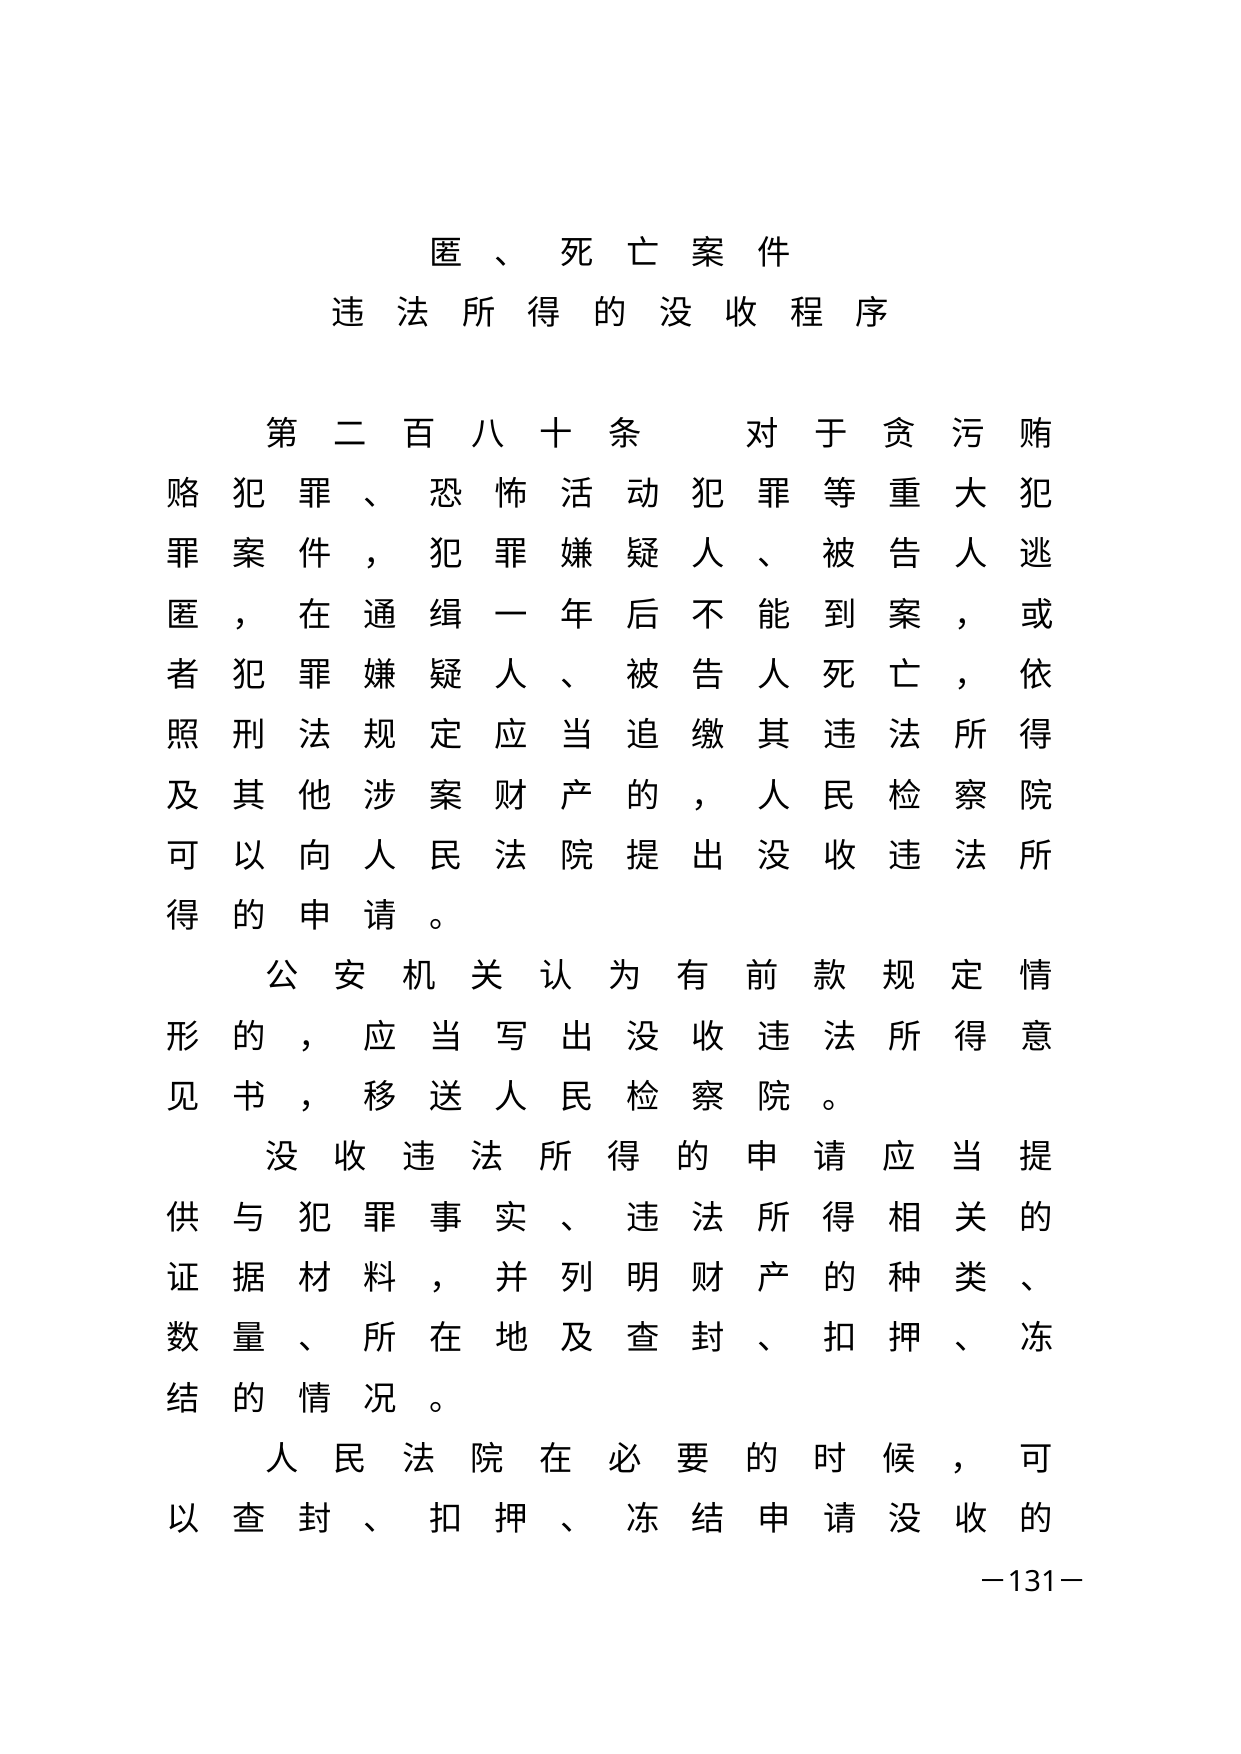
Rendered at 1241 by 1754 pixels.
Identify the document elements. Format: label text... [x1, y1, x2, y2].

text 公安机关认为有前款规定情形的，应当写出没收违法所得意见书，移送人民检察院。 [167, 943, 1085, 1124]
text 人民法院在必要的时候，可以查封、扣押、冻结申请没收的财产。 [167, 1426, 1085, 1546]
text 没收违法所得的申请应当提供与犯罪事实、违法所得相关的证据材料，并列明财产的种类、数量、所在地及查封、扣押、冻结的情况。 [167, 1124, 1085, 1426]
text 第三章 犯罪嫌疑人、被告人逃匿、死亡案件 违法所得的没收程序 [167, 219, 1085, 340]
text 第二百八十条 对于贪污贿赂犯罪、恐怖活动犯罪等重大犯罪案件，犯罪嫌疑人、被告人逃匿，在通缉一年后不能到案，或者犯罪嫌疑人、被告人死亡，依照刑法规定应当追缴其违法所得及其他涉案财产的，人民检察院可以向人民法院提出没收违法所得的申请。 [167, 400, 1085, 943]
